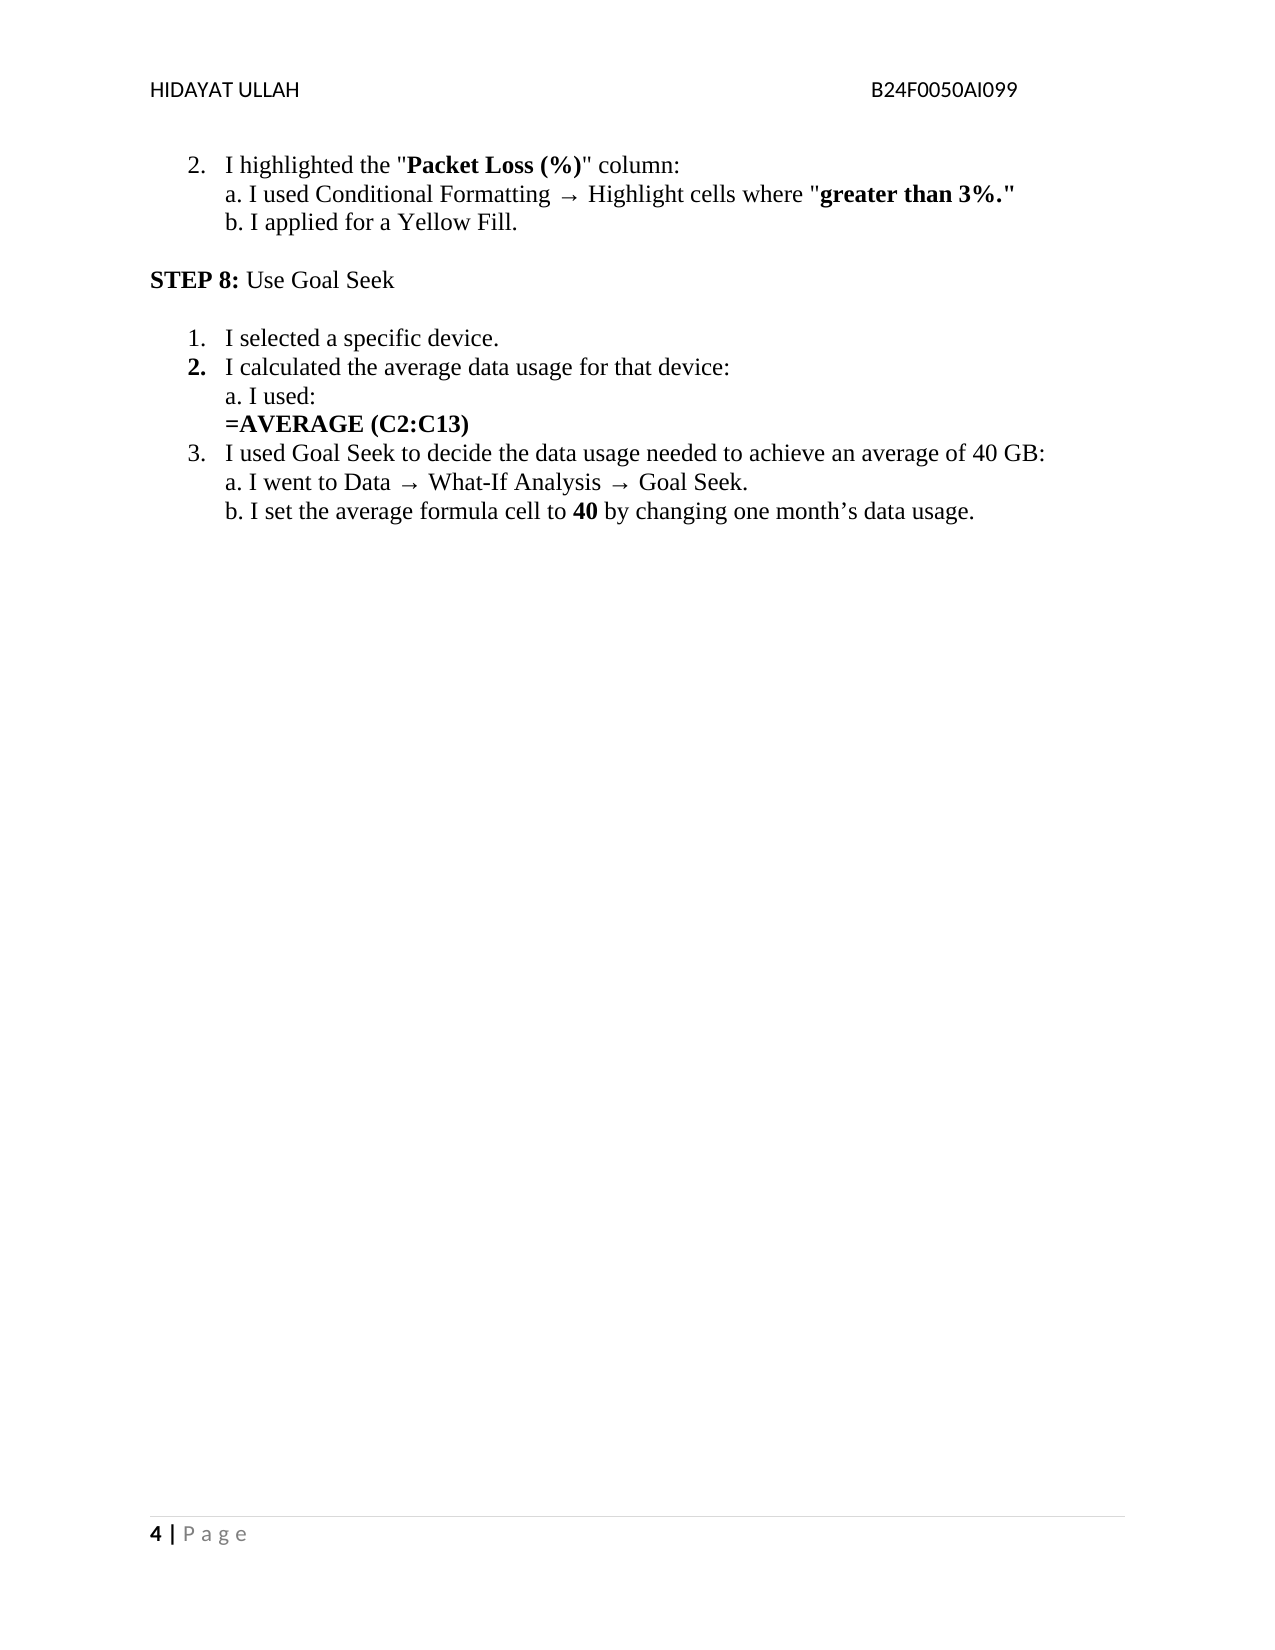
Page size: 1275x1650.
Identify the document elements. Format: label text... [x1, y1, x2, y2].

list I used Goal Seek to decide the data usage needed to achieve an average of 40 GB: a. I went to Data → What-If Analysis → Goal Seek. b. I set the average formula cell to 40 by changing one month’s data usage. [187, 438, 1125, 524]
text STEP 8: Use Goal Seek [150, 265, 1125, 294]
list I calculated the average data usage for that device: a. I used: =AVERAGE (C2:C13) [187, 352, 1125, 438]
list I selected a specific device. [187, 323, 1125, 352]
list I highlighted the "Packet Loss (%)" column: a. I used Conditional Formatting → Highlight cells where "greater than 3%." b. I applied for a Yellow Fill. [187, 150, 1125, 236]
